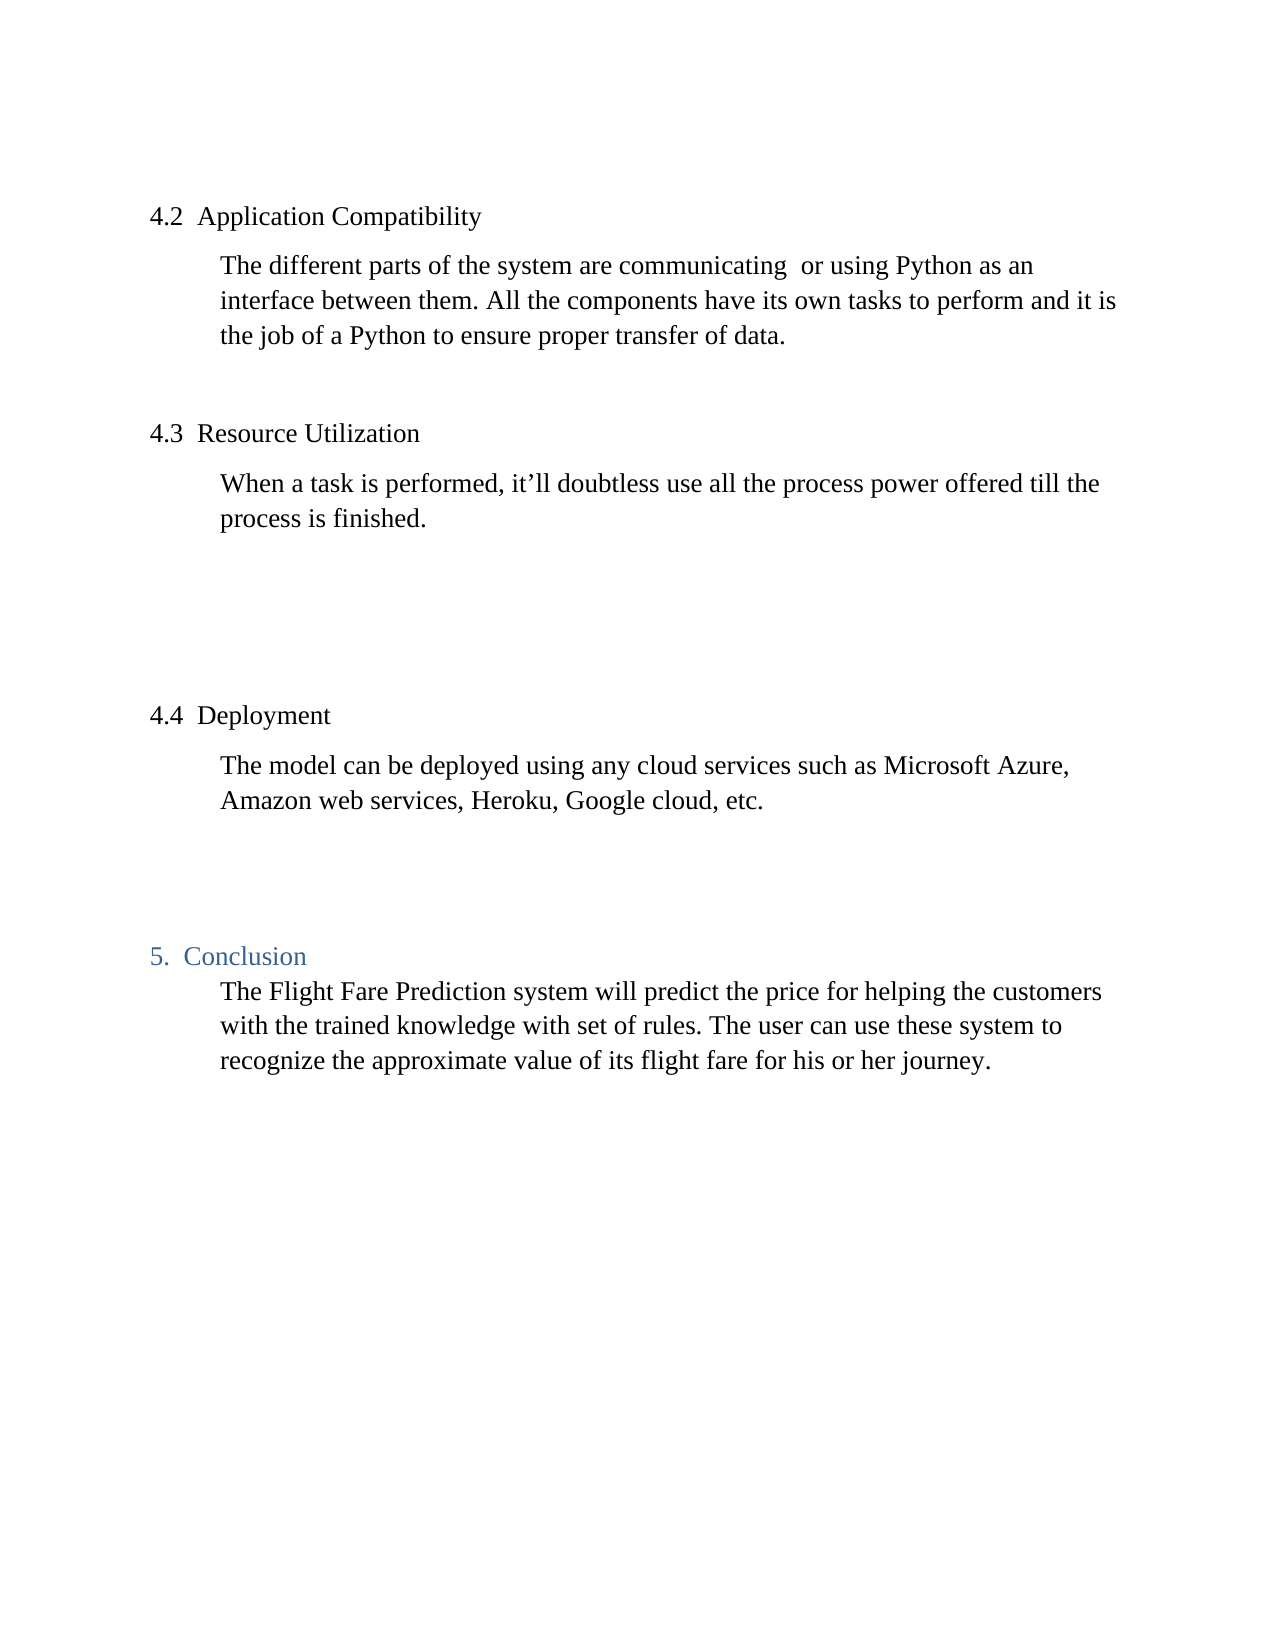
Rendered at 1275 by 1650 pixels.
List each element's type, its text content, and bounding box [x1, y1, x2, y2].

text The model can be deployed using any cloud services such as Microsoft Azure, Amazon web services, Heroku, Google cloud, etc. [220, 749, 1125, 815]
text 4.3 Resource Utilization [149, 418, 1125, 449]
text 4.2 Application Compatibility [149, 200, 1125, 231]
text 4.4 Deployment [149, 699, 1125, 731]
text When a task is performed, it’ll doubtless use all the process power offered till the process is finished. [220, 467, 1125, 533]
subtitle 5. Conclusion [149, 940, 1125, 971]
text The different parts of the system are communicating or using Python as an interface between them. All the components have its own tasks to perform and it is the job of a Python to ensure proper transfer of data. [220, 249, 1125, 350]
text The Flight Fare Prediction system will predict the price for helping the customers with the trained knowledge with set of rules. The user can use these system to recognize the approximate value of its flight fare for his or her journey. [220, 974, 1125, 1075]
